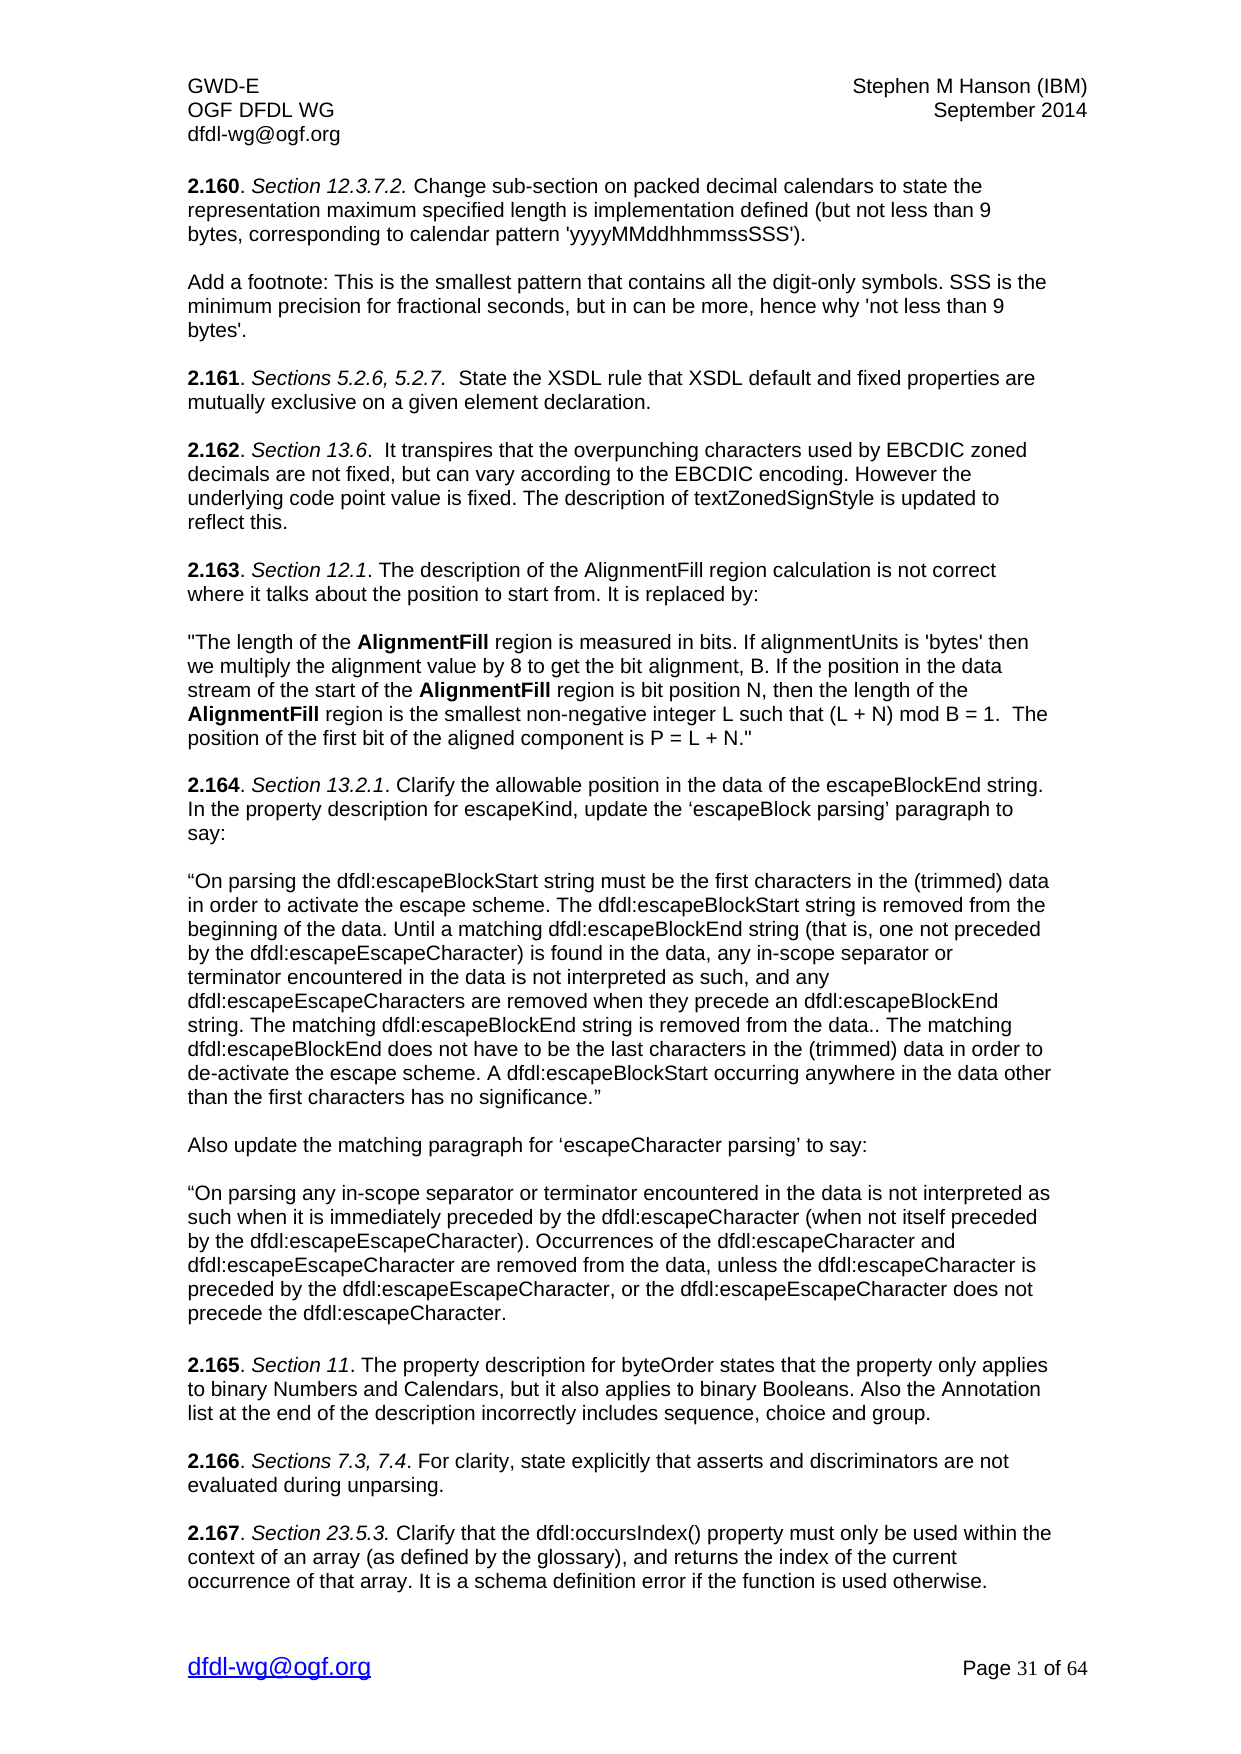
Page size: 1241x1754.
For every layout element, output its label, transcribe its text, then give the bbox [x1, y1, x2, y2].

text 2.160. Section 12.3.7.2. Change sub-section on packed decimal calendars to state the representation maximum specified length is implementation defined (but not less than 9 bytes, corresponding to calendar pattern 'yyyyMMddhhmmssSSS'). [187, 174, 1053, 246]
text 2.167. Section 23.5.3. Clarify that the dfdl:occursIndex() property must only be used within the context of an array (as defined by the glossary), and returns the index of the current occurrence of that array. It is a schema definition error if the function is used otherwise. [187, 1521, 1053, 1593]
text Also update the matching paragraph for ‘escapeCharacter parsing’ to say: [187, 1133, 1053, 1157]
text 2.164. Section 13.2.1. Clarify the allowable position in the data of the escapeBlockEnd string. In the property description for escapeKind, update the ‘escapeBlock parsing’ paragraph to say: [187, 773, 1053, 845]
text 2.162. Section 13.6. It transpires that the overpunching characters used by EBCDIC zoned decimals are not fixed, but can vary according to the EBCDIC encoding. However the underlying code point value is fixed. The description of textZonedSignStyle is updated to reflect this. [187, 438, 1053, 534]
text 2.161. Sections 5.2.6, 5.2.7. State the XSDL rule that XSDL default and fixed properties are mutually exclusive on a given element declaration. [187, 366, 1053, 414]
text 2.165. Section 11. The property description for byteOrder states that the property only applies to binary Numbers and Calendars, but it also applies to binary Booleans. Also the Annotation list at the end of the description incorrectly includes sequence, choice and group. [187, 1353, 1053, 1425]
text "The length of the AlignmentFill region is measured in bits. If alignmentUnits is 'bytes' then we multiply the alignment value by 8 to get the bit alignment, B. If the position in the data stream of the start of the AlignmentFill region is bit position N, then the length of the AlignmentFill region is the smallest non-negative integer L such that (L + N) mod B = 1. The position of the first bit of the aligned component is P = L + N." [187, 629, 1053, 749]
text “On parsing any in-scope separator or terminator encountered in the data is not interpreted as such when it is immediately preceded by the dfdl:escapeCharacter (when not itself preceded by the dfdl:escapeEscapeCharacter). Occurrences of the dfdl:escapeCharacter and dfdl:escapeEscapeCharacter are removed from the data, unless the dfdl:escapeCharacter is preceded by the dfdl:escapeEscapeCharacter, or the dfdl:escapeEscapeCharacter does not precede the dfdl:escapeCharacter. [187, 1181, 1053, 1324]
text Add a footnote: This is the smallest pattern that contains all the digit-only symbols. SSS is the minimum precision for fractional seconds, but in can be more, hence why 'not less than 9 bytes'. [187, 270, 1053, 342]
text “On parsing the dfdl:escapeBlockStart string must be the first characters in the (trimmed) data in order to activate the escape scheme. The dfdl:escapeBlockStart string is removed from the beginning of the data. Until a matching dfdl:escapeBlockEnd string (that is, one not preceded by the dfdl:escapeEscapeCharacter) is found in the data, any in-scope separator or terminator encountered in the data is not interpreted as such, and any dfdl:escapeEscapeCharacters are removed when they precede an dfdl:escapeBlockEnd string. The matching dfdl:escapeBlockEnd string is removed from the data.. The matching dfdl:escapeBlockEnd does not have to be the last characters in the (trimmed) data in order to de-activate the escape scheme. A dfdl:escapeBlockStart occurring anywhere in the data other than the first characters has no significance.” [187, 869, 1053, 1109]
text 2.163. Section 12.1. The description of the AlignmentFill region calculation is not correct where it talks about the position to start from. It is replaced by: [187, 558, 1053, 606]
text 2.166. Sections 7.3, 7.4. For clarity, state explicitly that asserts and discriminators are not evaluated during unparsing. [187, 1449, 1053, 1497]
